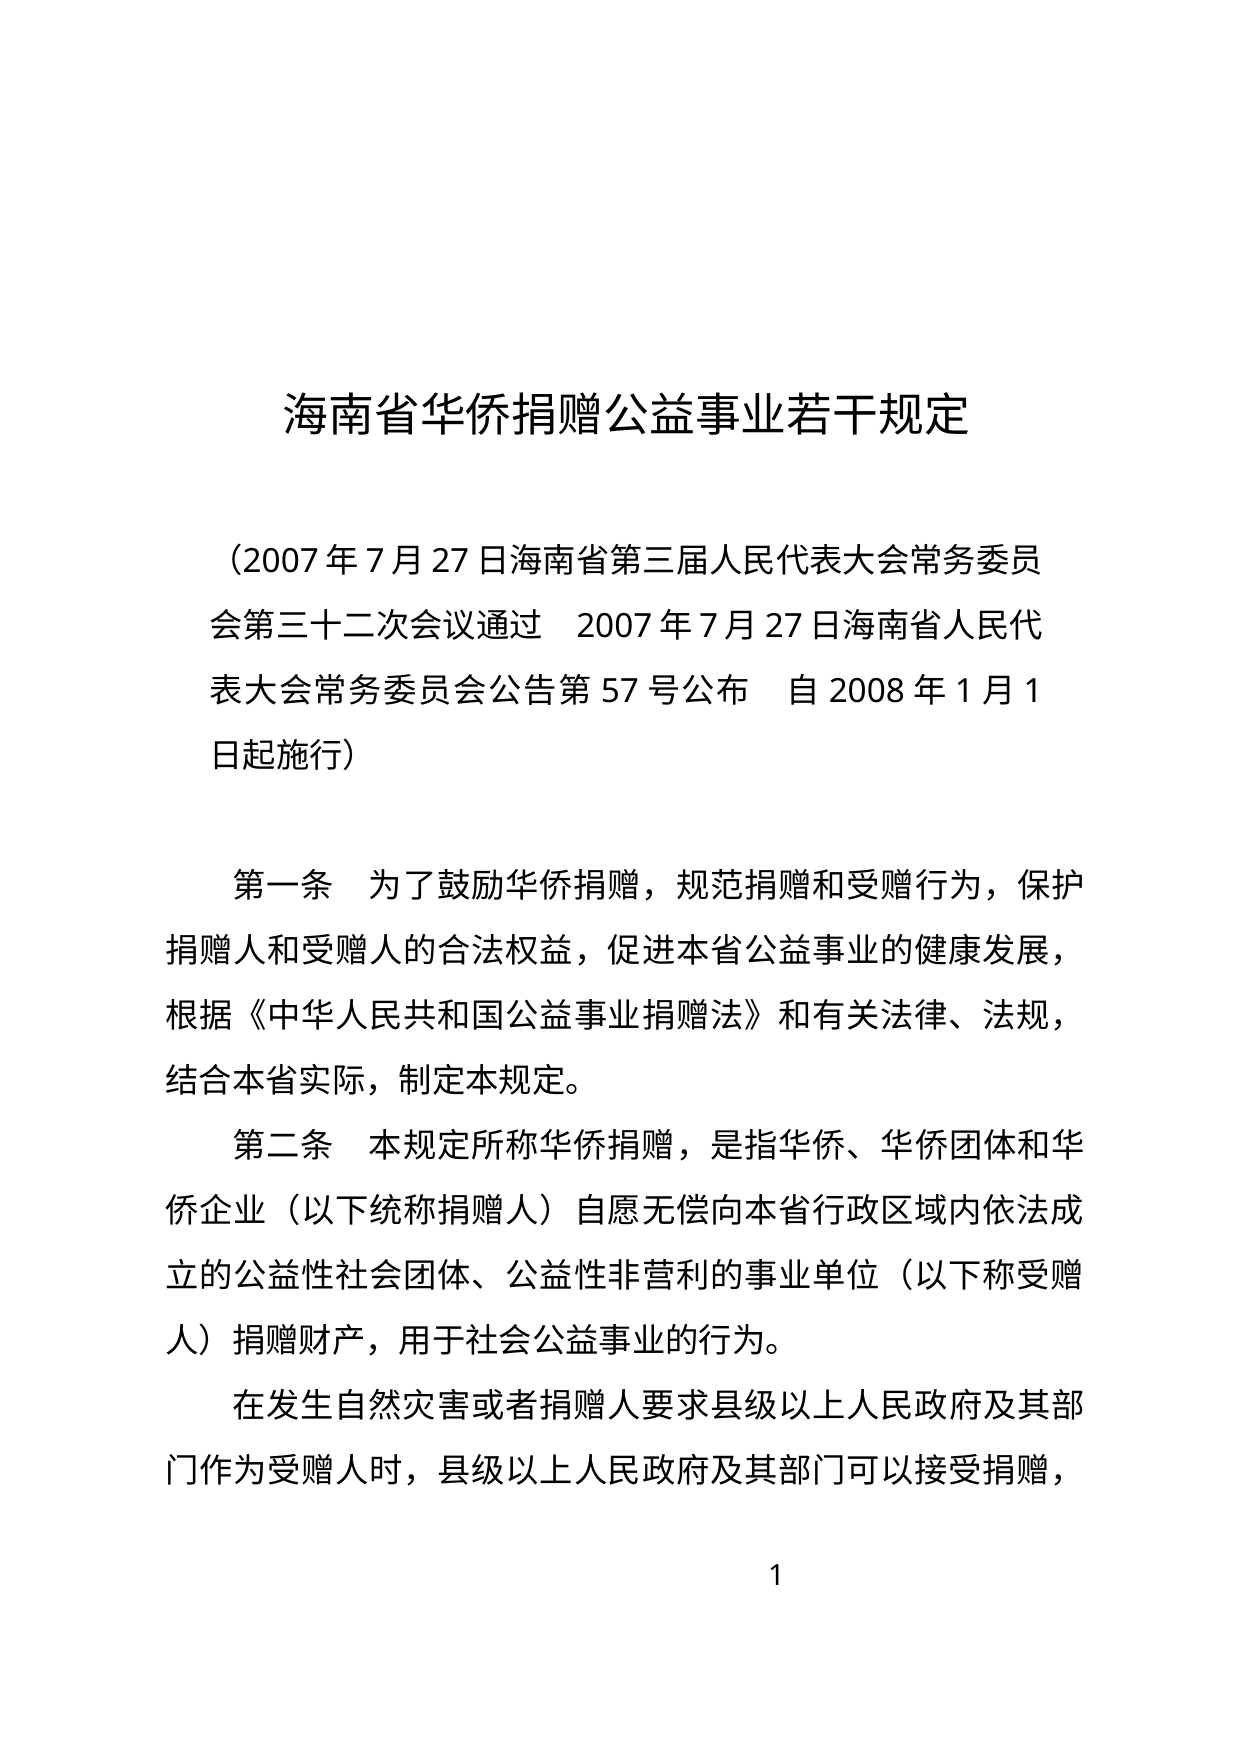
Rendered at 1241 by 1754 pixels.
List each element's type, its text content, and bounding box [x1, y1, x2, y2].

text 第一条 为了鼓励华侨捐赠，规范捐赠和受赠行为，保护捐赠人和受赠人的合法权益，促进本省公益事业的健康发展，根据《中华人民共和国公益事业捐赠法》和有关法律、法规，结合本省实际，制定本规定。 [165, 850, 1087, 1110]
text 海南省华侨捐赠公益事业若干规定 [165, 363, 1087, 460]
text （2007年7月27日海南省第三届人民代表大会常务委员会第三十二次会议通过 2007年7月27日海南省人民代表大会常务委员会公告第57号公布 自2008年1月1日起施行） [209, 525, 1043, 785]
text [165, 1370, 1087, 1500]
text 第二条 本规定所称华侨捐赠，是指华侨、华侨团体和华侨企业（以下统称捐赠人）自愿无偿向本省行政区域内依法成立的公益性社会团体、公益性非营利的事业单位（以下称受赠人）捐赠财产，用于社会公益事业的行为。 [165, 1110, 1087, 1370]
